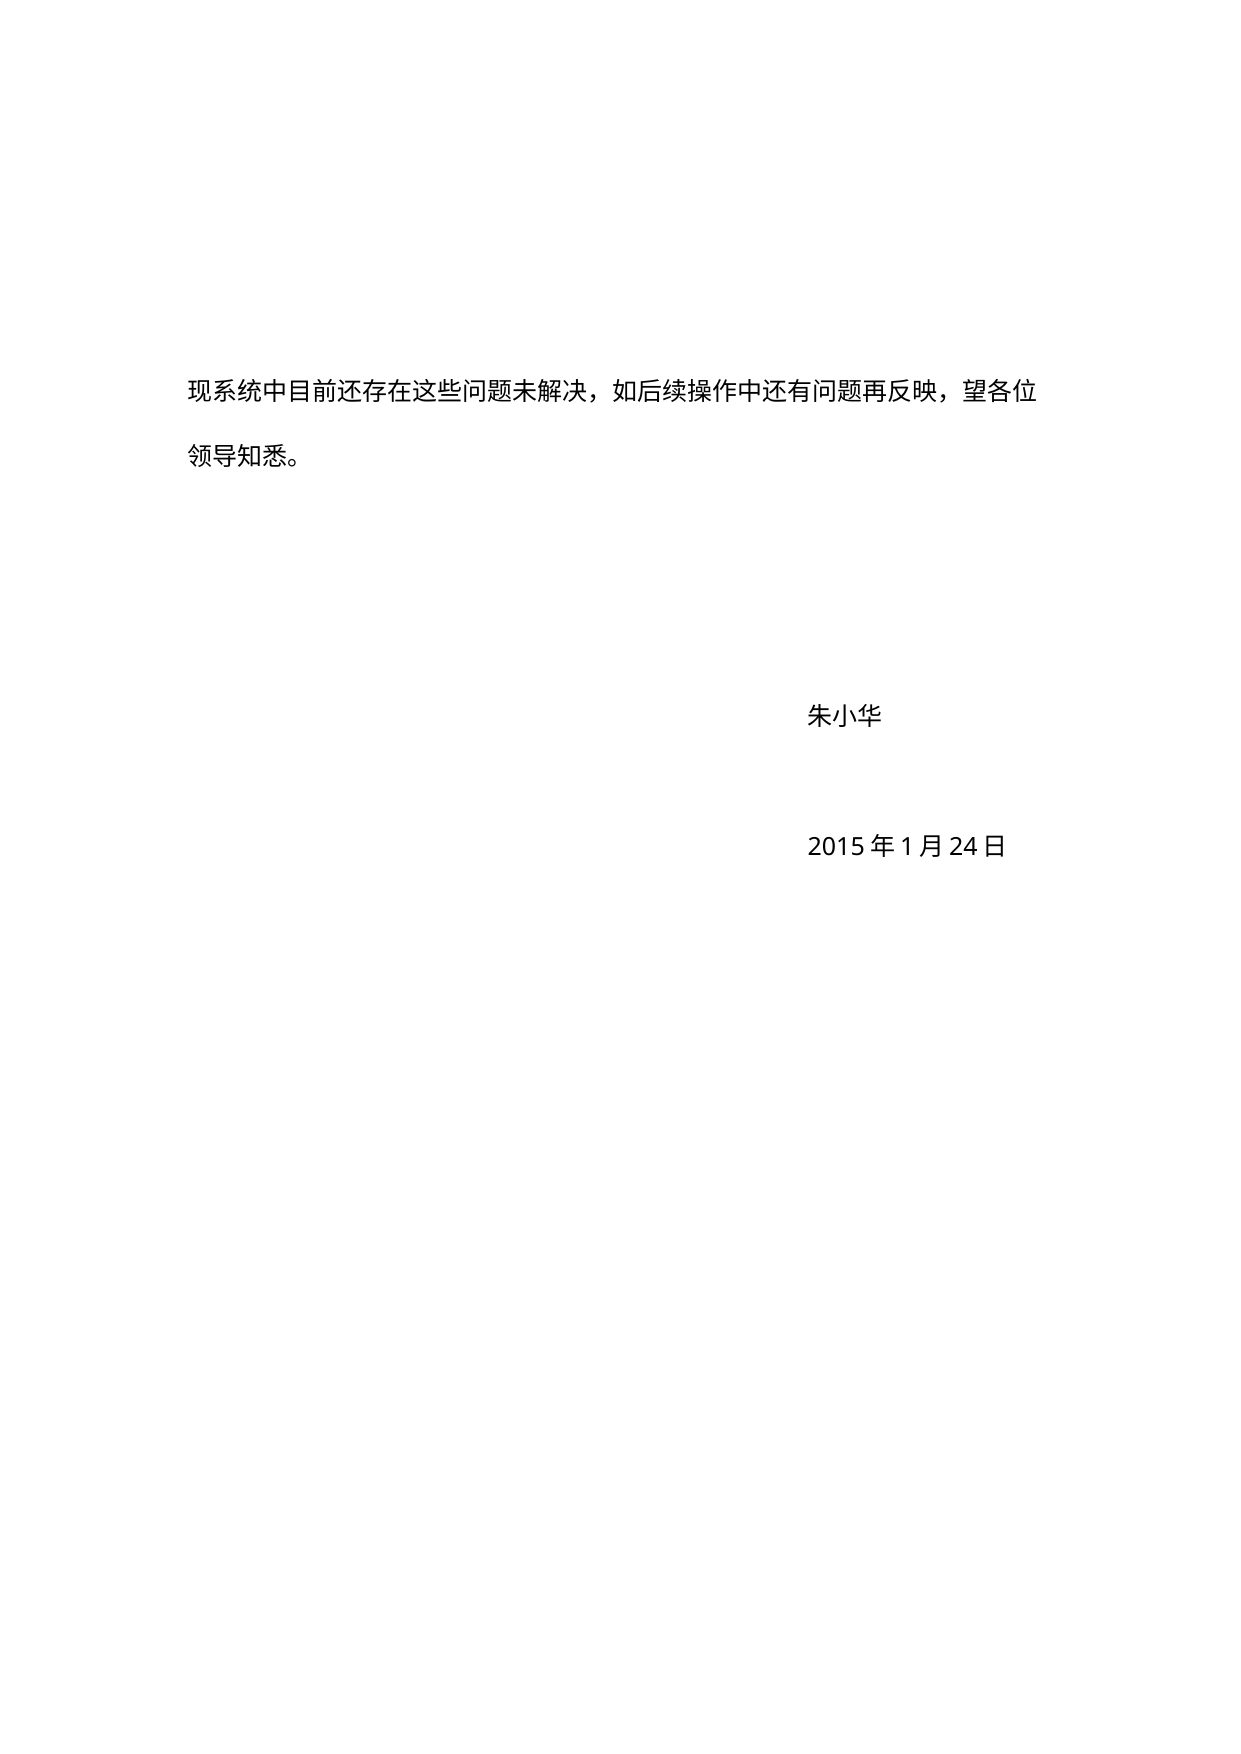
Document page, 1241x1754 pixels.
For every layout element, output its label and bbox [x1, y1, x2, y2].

text [187, 162, 1053, 877]
